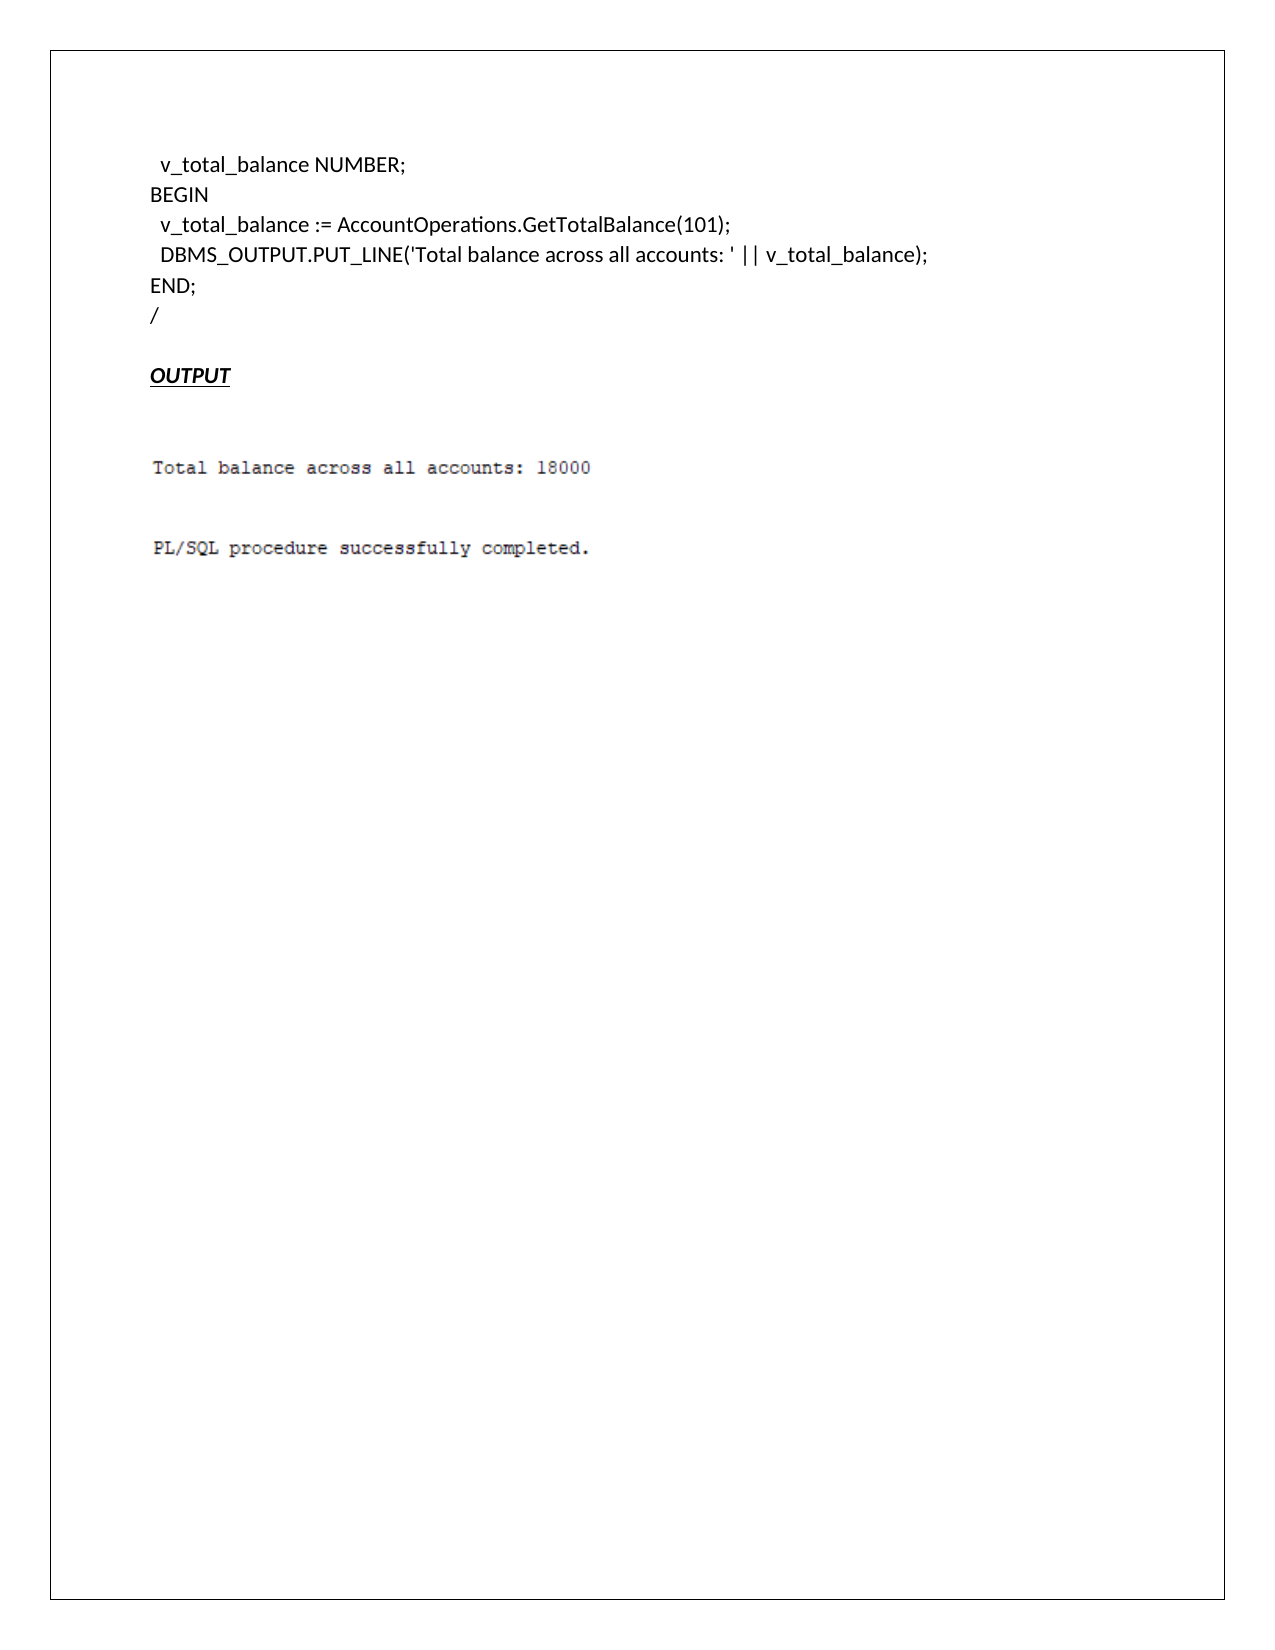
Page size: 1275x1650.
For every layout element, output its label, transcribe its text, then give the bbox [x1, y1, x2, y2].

text / [150, 301, 1125, 329]
text v_total_balance NUMBER; [150, 150, 1125, 178]
text OUTPUT [150, 361, 1125, 389]
text v_total_balance := AccountOperations.GetTotalBalance(101); [150, 210, 1125, 238]
text BEGIN [150, 180, 1125, 208]
picture [150, 452, 750, 592]
text END; [150, 271, 1125, 299]
text DBMS_OUTPUT.PUT_LINE('Total balance across all accounts: ' || v_total_balance); [150, 241, 1125, 269]
